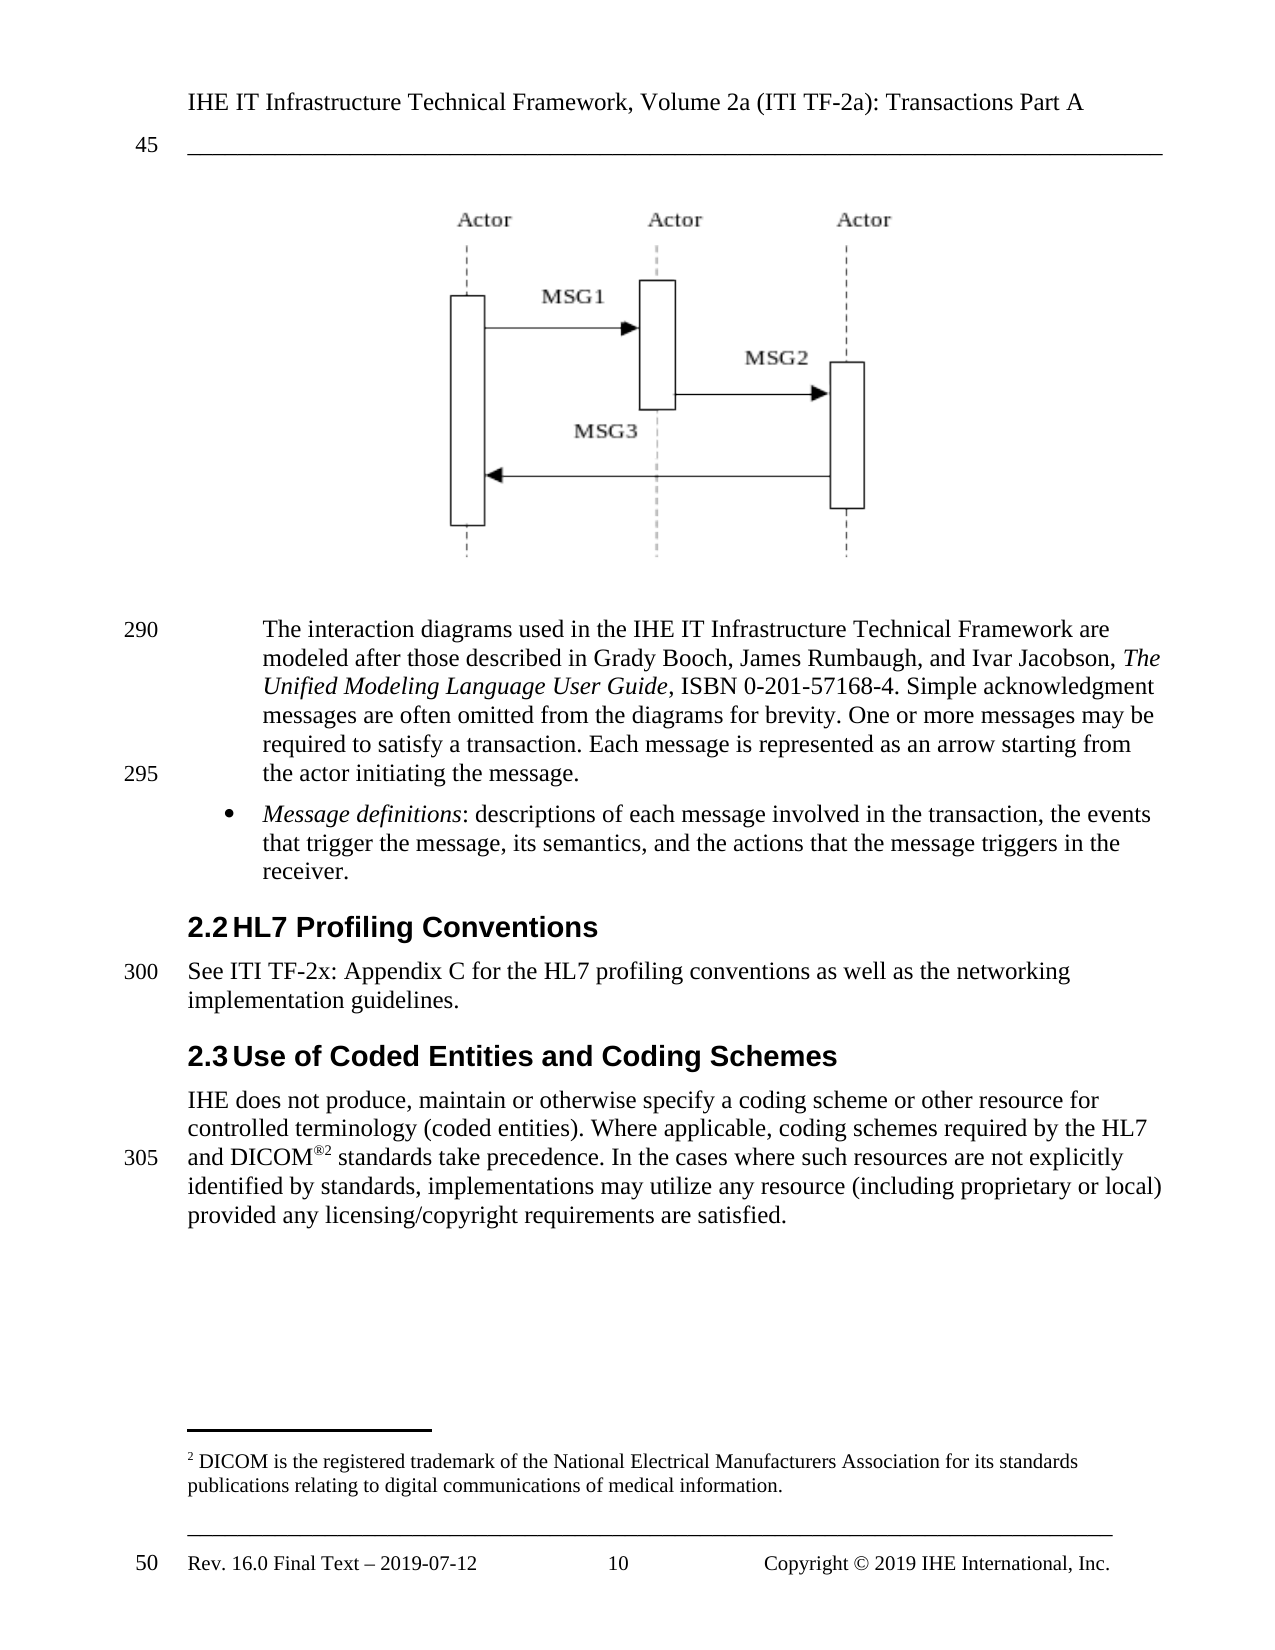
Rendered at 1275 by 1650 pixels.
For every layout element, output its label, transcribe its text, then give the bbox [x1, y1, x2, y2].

subtitle HL7 Profiling Conventions [187, 910, 1162, 944]
text IHE does not produce, maintain or otherwise specify a coding scheme or other resource for controlled terminology (coded entities). Where applicable, coding schemes required by the HL7 and DICOM® standards take precedence. In the cases where such resources are not explicitly identified by standards, implementations may utilize any resource (including proprietary or local) provided any licensing/copyright requirements are satisfied. [187, 1085, 1162, 1228]
list Message definitions: descriptions of each message involved in the transaction, the events that trigger the message, its semantics, and the actions that the message triggers in the receiver. [225, 799, 1162, 885]
subtitle Use of Coded Entities and Coding Schemes [187, 1039, 1162, 1072]
list The interaction diagrams used in the IHE IT Infrastructure Technical Framework are modeled after those described in Grady Booch, James Rumbaugh, and Ivar Jacobson, The Unified Modeling Language User Guide, ISBN 0-201-57168-4. Simple acknowledgment messages are often omitted from the diagrams for brevity. One or more messages may be required to satisfy a transaction. Each message is represented as an arrow starting from the actor initiating the message. [262, 614, 1162, 786]
text See ITI TF-2x: Appendix C for the HL7 profiling conventions as well as the networking implementation guidelines. [187, 956, 1162, 1014]
